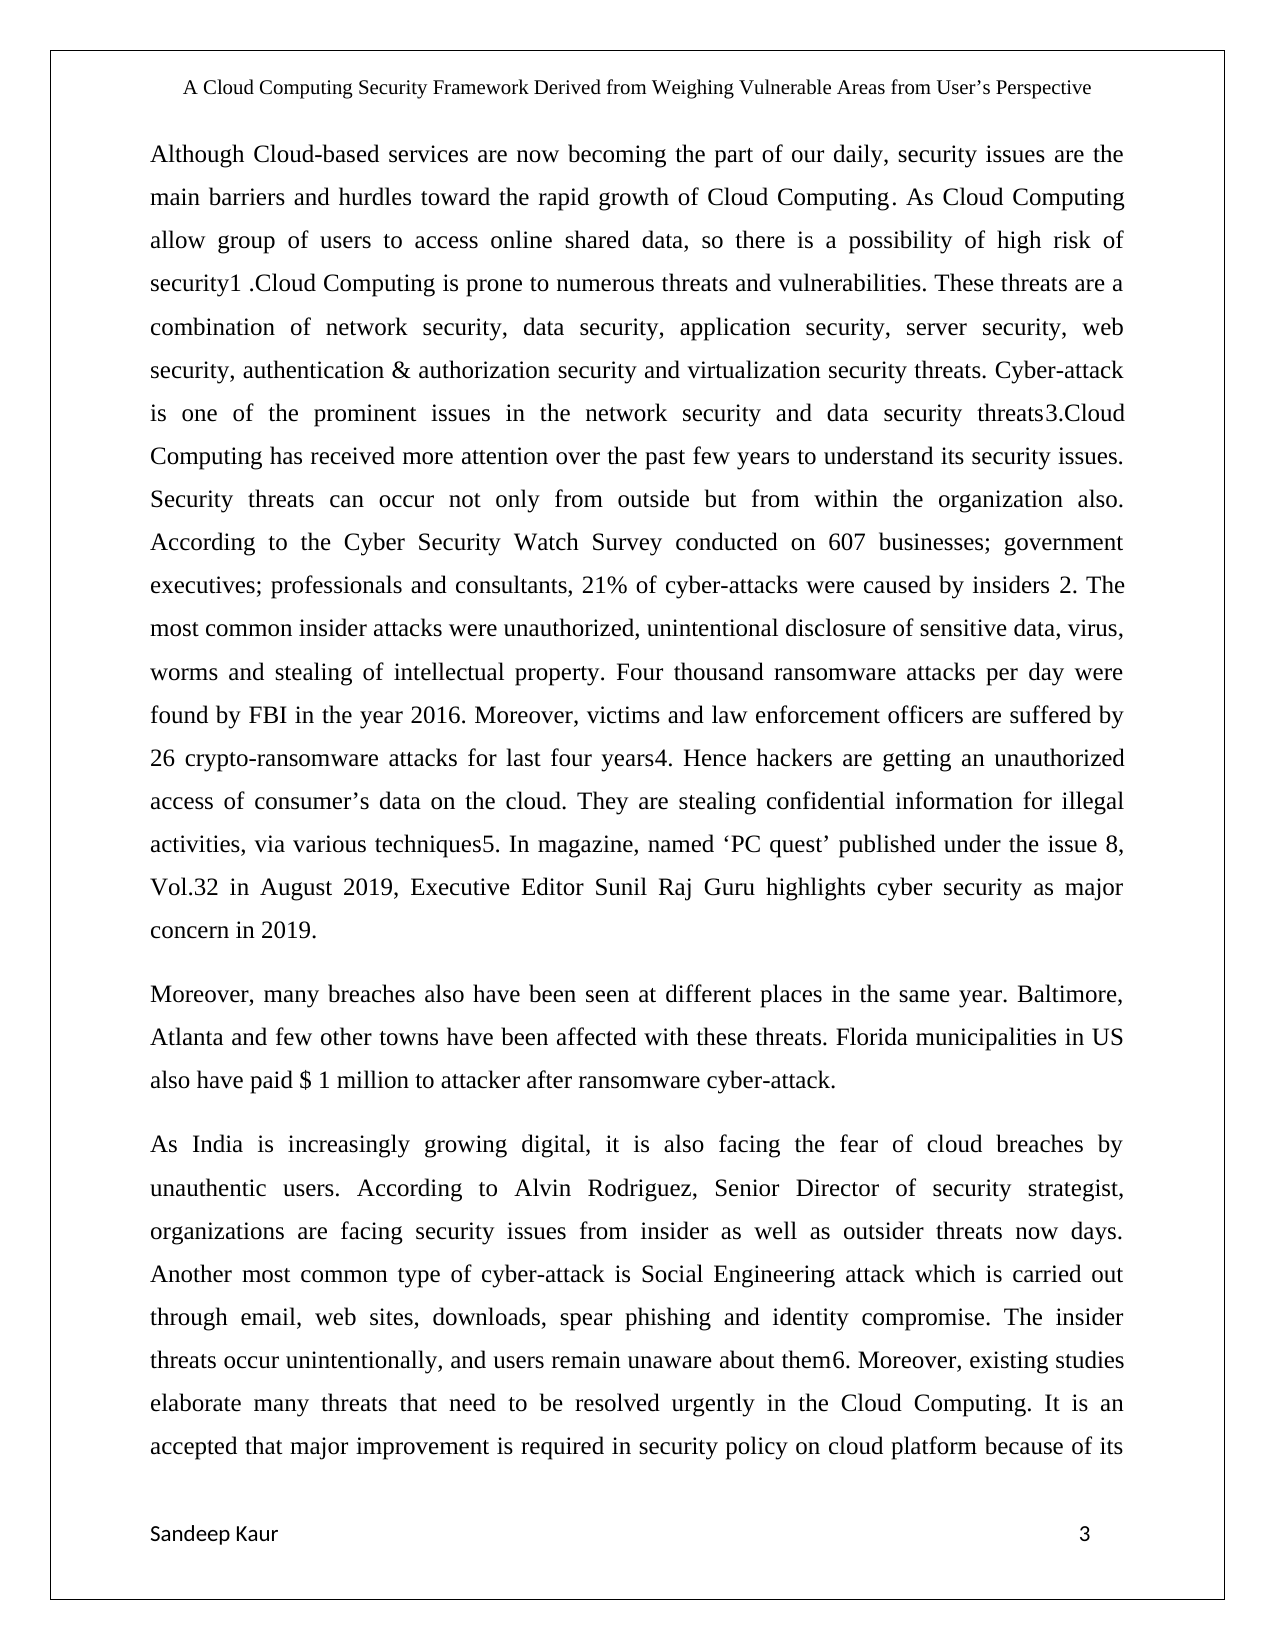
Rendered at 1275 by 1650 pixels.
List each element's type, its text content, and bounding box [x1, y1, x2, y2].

text Moreover, many breaches also have been seen at different places in the same year. Baltimore, Atlanta and few other towns have been affected with these threats. Florida municipalities in US also have paid $ 1 million to attacker after ransomware cyber-attack. [150, 979, 1125, 1094]
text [150, 1129, 1125, 1460]
text Although Cloud-based services are now becoming the part of our daily, security issues are the main barriers and hurdles toward the rapid growth of Cloud Computing. As Cloud Computing allow group of users to access online shared data, so there is a possibility of high risk of security .Cloud Computing is prone to numerous threats and vulnerabilities. These threats are a combination of network security, data security, application security, server security, web security, authentication & authorization security and virtualization security threats. Cyber-attack is one of the prominent issues in the network security and data security threats.Cloud Computing has received more attention over the past few years to understand its security issues. Security threats can occur not only from outside but from within the organization also. According to the Cyber Security Watch Survey conducted on 607 businesses; government executives; professionals and consultants, 21% of cyber-attacks were caused by insiders . The most common insider attacks were unauthorized, unintentional disclosure of sensitive data, virus, worms and stealing of intellectual property. Four thousand ransomware attacks per day were found by FBI in the year 2016. Moreover, victims and law enforcement officers are suffered by 26 crypto-ransomware attacks for last four years. Hence hackers are getting an unauthorized access of consumer’s data on the cloud. They are stealing confidential information for illegal activities, via various techniques. In magazine, named ‘PC quest’ published under the issue 8, Vol.32 in August 2019, Executive Editor Sunil Raj Guru highlights cyber security as major concern in 2019. [150, 139, 1125, 944]
